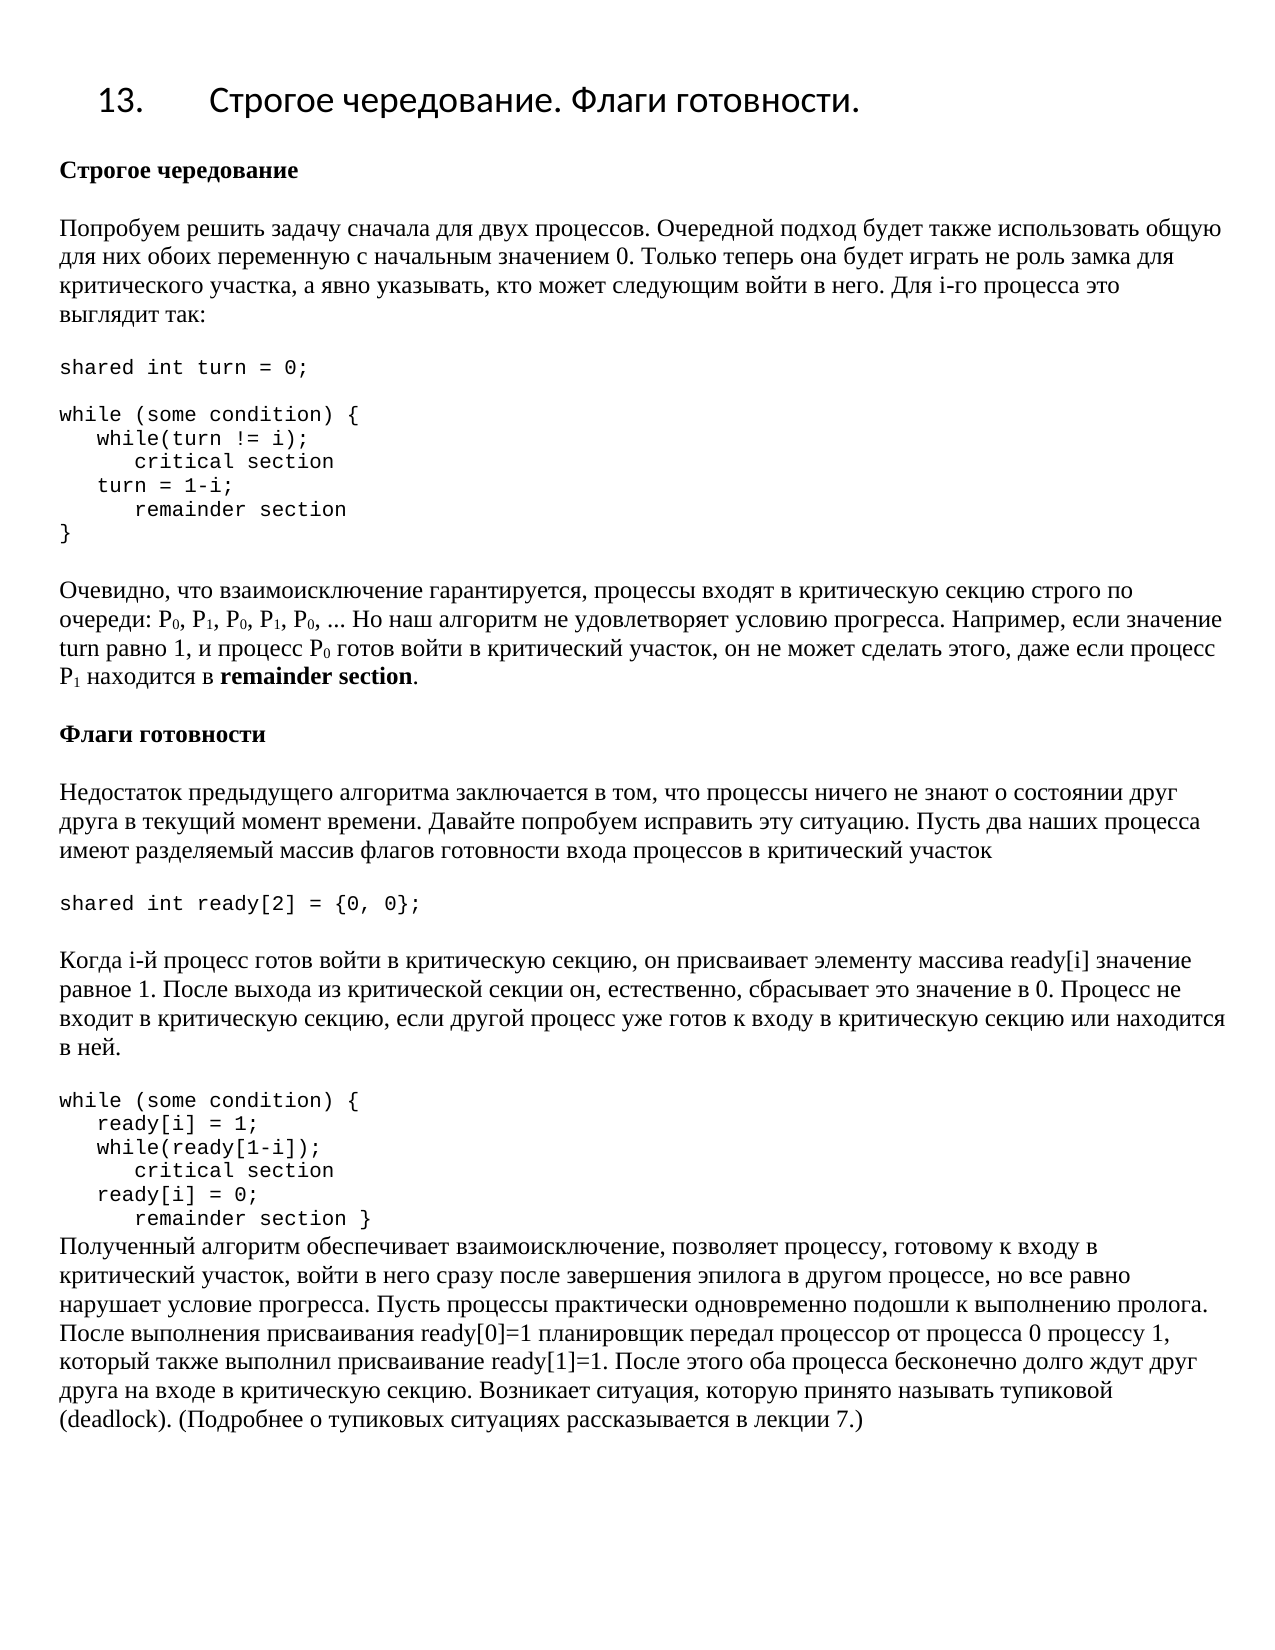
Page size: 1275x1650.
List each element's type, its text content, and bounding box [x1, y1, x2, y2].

text Когда i-й процесс готов войти в критическую секцию, он присваивает элементу массива ready[i] значение равное 1. После выхода из критической секции он, естественно, сбрасывает это значение в 0. Процесс не входит в критическую секцию, если другой процесс уже готов к входу в критическую секцию или находится в ней. [59, 945, 1226, 1060]
text shared int turn = 0; [59, 357, 1226, 380]
text turn = 1-i; [59, 475, 1226, 499]
text Строгое чередование [59, 155, 1226, 183]
text Недостаток предыдущего алгоритма заключается в том, что процессы ничего не знают о состоянии друг друга в текущий момент времени. Давайте попробуем исправить эту ситуацию. Пусть два наших процесса имеют разделяемый массив флагов готовности входа процессов в критический участок [59, 777, 1226, 863]
text while(ready[1-i]); [59, 1137, 1226, 1161]
text Очевидно, что взаимоисключение гарантируется, процессы входят в критическую секцию строго по очереди: P0, P1, P0, P1, P0, ... Но наш алгоритм не удовлетворяет условию прогресса. Например, если значение turn равно 1, и процесс P0 готов войти в критический участок, он не может сделать этого, даже если процесс P1 находится в remainder section. [59, 575, 1226, 690]
text critical section [59, 1161, 1226, 1184]
text Попробуем решить задачу сначала для двух процессов. Очередной подход будет также использовать общую для них обоих переменную с начальным значением 0. Только теперь она будет играть не роль замка для критического участка, а явно указывать, кто может следующим войти в него. Для i-го процесса это выглядит так: [59, 213, 1226, 328]
text shared int ready[2] = {0, 0}; [59, 893, 1226, 916]
text Флаги готовности [59, 719, 1226, 748]
text remainder section } [59, 1208, 1226, 1231]
text critical section [59, 451, 1226, 475]
text while (some condition) { [59, 1089, 1226, 1113]
text } [59, 522, 1226, 546]
list Строгое чередование. Флаги готовности. [97, 76, 1226, 122]
text ready[i] = 0; [59, 1184, 1226, 1208]
text while(turn != i); [59, 428, 1226, 451]
text while (some condition) { [59, 404, 1226, 428]
text remainder section [59, 499, 1226, 522]
text ready[i] = 1; [59, 1113, 1226, 1137]
text Полученный алгоритм обеспечивает взаимоисключение, позволяет процессу, готовому к входу в критический участок, войти в него сразу после завершения эпилога в другом процессе, но все равно нарушает условие прогресса. Пусть процессы практически одновременно подошли к выполнению пролога. После выполнения присваивания ready[0]=1 планировщик передал процессор от процесса 0 процессу 1, который также выполнил присваивание ready[1]=1. После этого оба процесса бесконечно долго ждут друг друга на входе в критическую секцию. Возникает ситуация, которую принято называть тупиковой (deadlock). (Подробнее о тупиковых ситуациях рассказывается в лекции 7.) [59, 1231, 1226, 1433]
